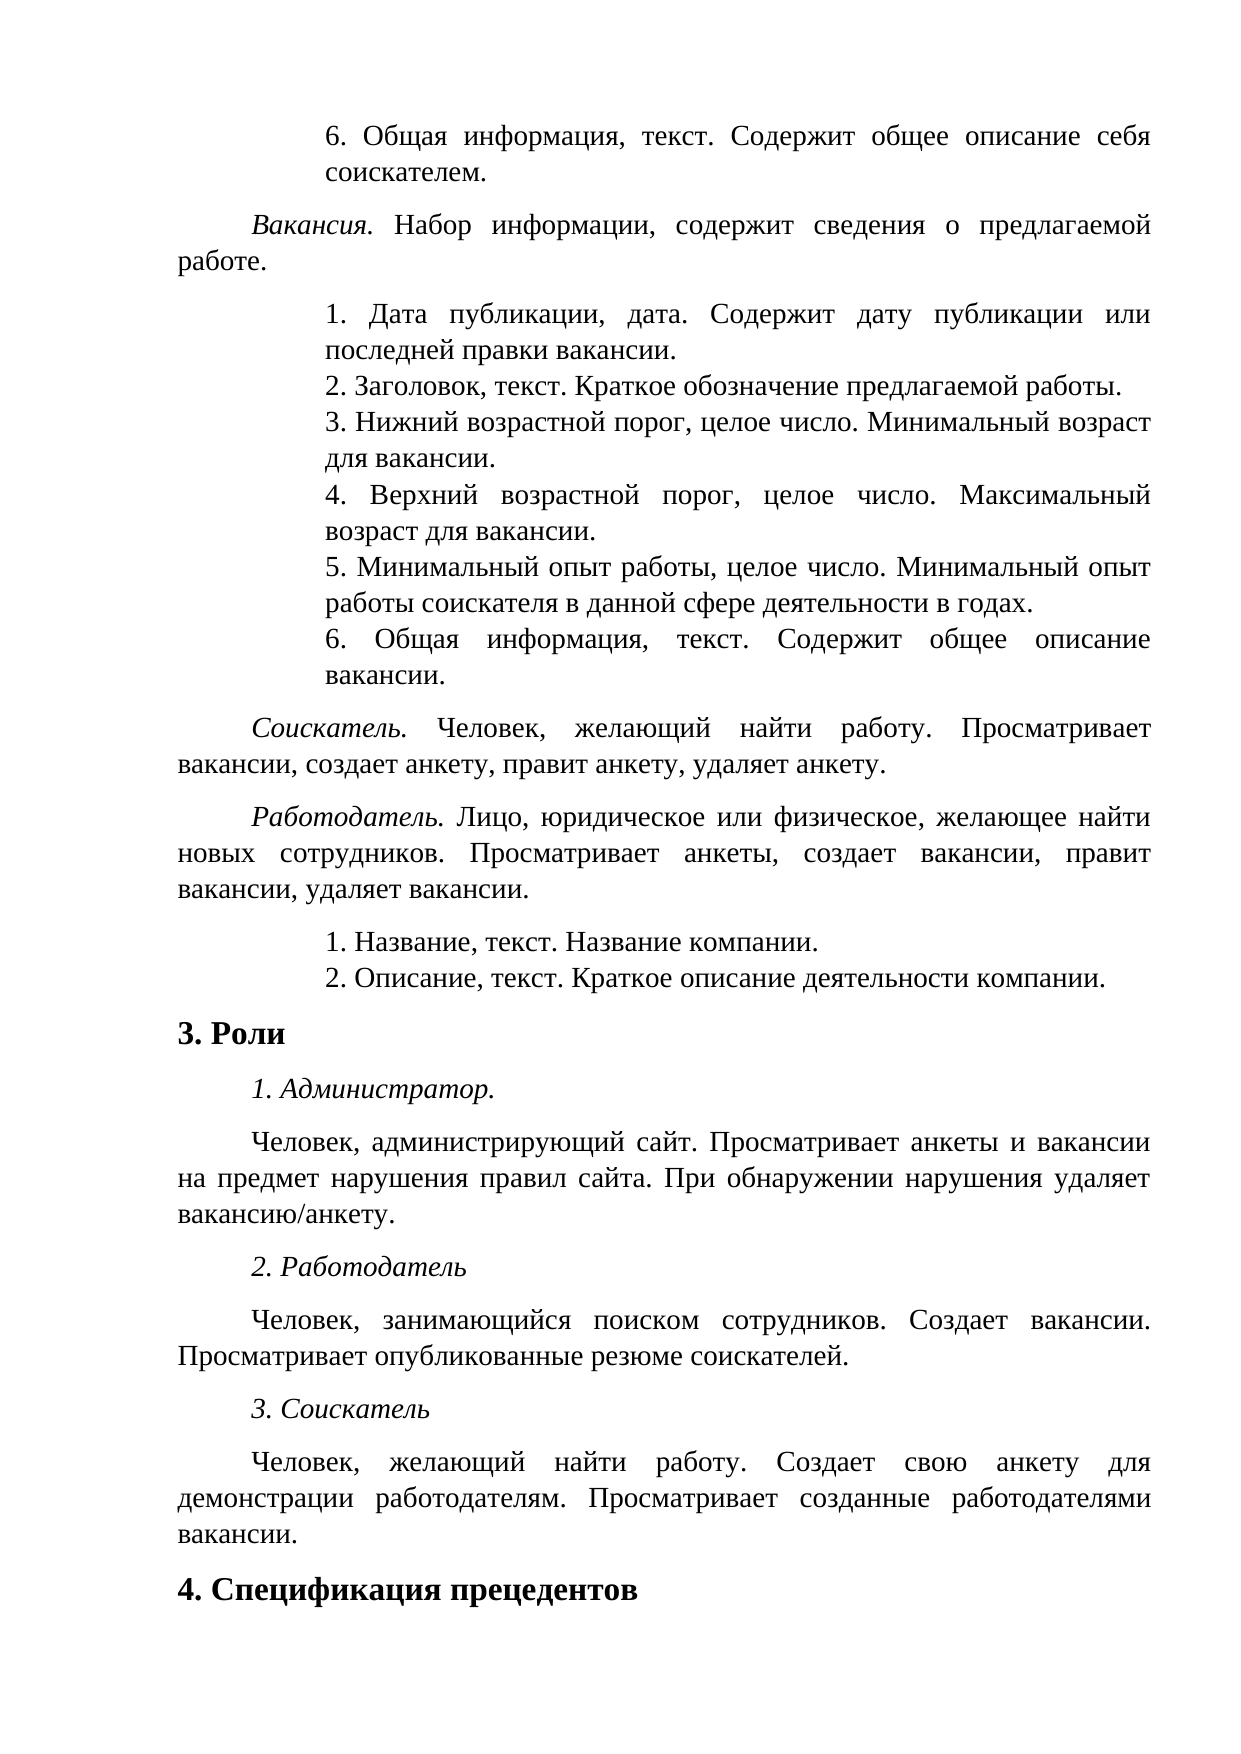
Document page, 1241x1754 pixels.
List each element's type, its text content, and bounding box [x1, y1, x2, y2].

text 1. Дата публикации, дата. Содержит дату публикации или последней правки вакансии. [325, 296, 1152, 366]
text 2. Работодатель [177, 1249, 1152, 1283]
text 1. Администратор. [177, 1071, 1152, 1105]
text Человек, администрирующий сайт. Просматривает анкеты и вакансии на предмет нарушения правил сайта. При обнаружении нарушения удаляет вакансию/анкету. [177, 1124, 1152, 1230]
text 2. Заголовок, текст. Краткое обозначение предлагаемой работы. [325, 368, 1152, 402]
text Работодатель. Лицо, юридическое или физическое, желающее найти новых сотрудников. Просматривает анкеты, создает вакансии, правит вакансии, удаляет вакансии. [177, 799, 1152, 905]
text Человек, занимающийся поиском сотрудников. Создает вакансии. Просматривает опубликованные резюме соискателей. [177, 1302, 1152, 1372]
text Человек, желающий найти работу. Создает свою анкету для демонстрации работодателям. Просматривает созданные работодателями вакансии. [177, 1444, 1152, 1550]
text 3. Нижний возрастной порог, целое число. Минимальный возраст для вакансии. [325, 404, 1152, 474]
text 5. Минимальный опыт работы, целое число. Минимальный опыт работы соискателя в данной сфере деятельности в годах. [325, 549, 1152, 619]
text 4. Спецификация прецедентов [177, 1569, 1152, 1607]
text 4. Верхний возрастной порог, целое число. Максимальный возраст для вакансии. [325, 477, 1152, 546]
text Вакансия. Набор информации, содержит сведения о предлагаемой работе. [177, 207, 1152, 277]
text 6. Общая информация, текст. Содержит общее описание себя соискателем. [325, 118, 1152, 188]
text 3. Роли [177, 1013, 1152, 1052]
text 2. Описание, текст. Краткое описание деятельности компании. [325, 961, 1152, 994]
text 6. Общая информация, текст. Содержит общее описание вакансии. [325, 621, 1152, 691]
text 3. Соискатель [177, 1391, 1152, 1424]
text Соискатель. Человек, желающий найти работу. Просматривает вакансии, создает анкету, правит анкету, удаляет анкету. [177, 710, 1152, 780]
text 1. Название, текст. Название компании. [325, 924, 1152, 958]
